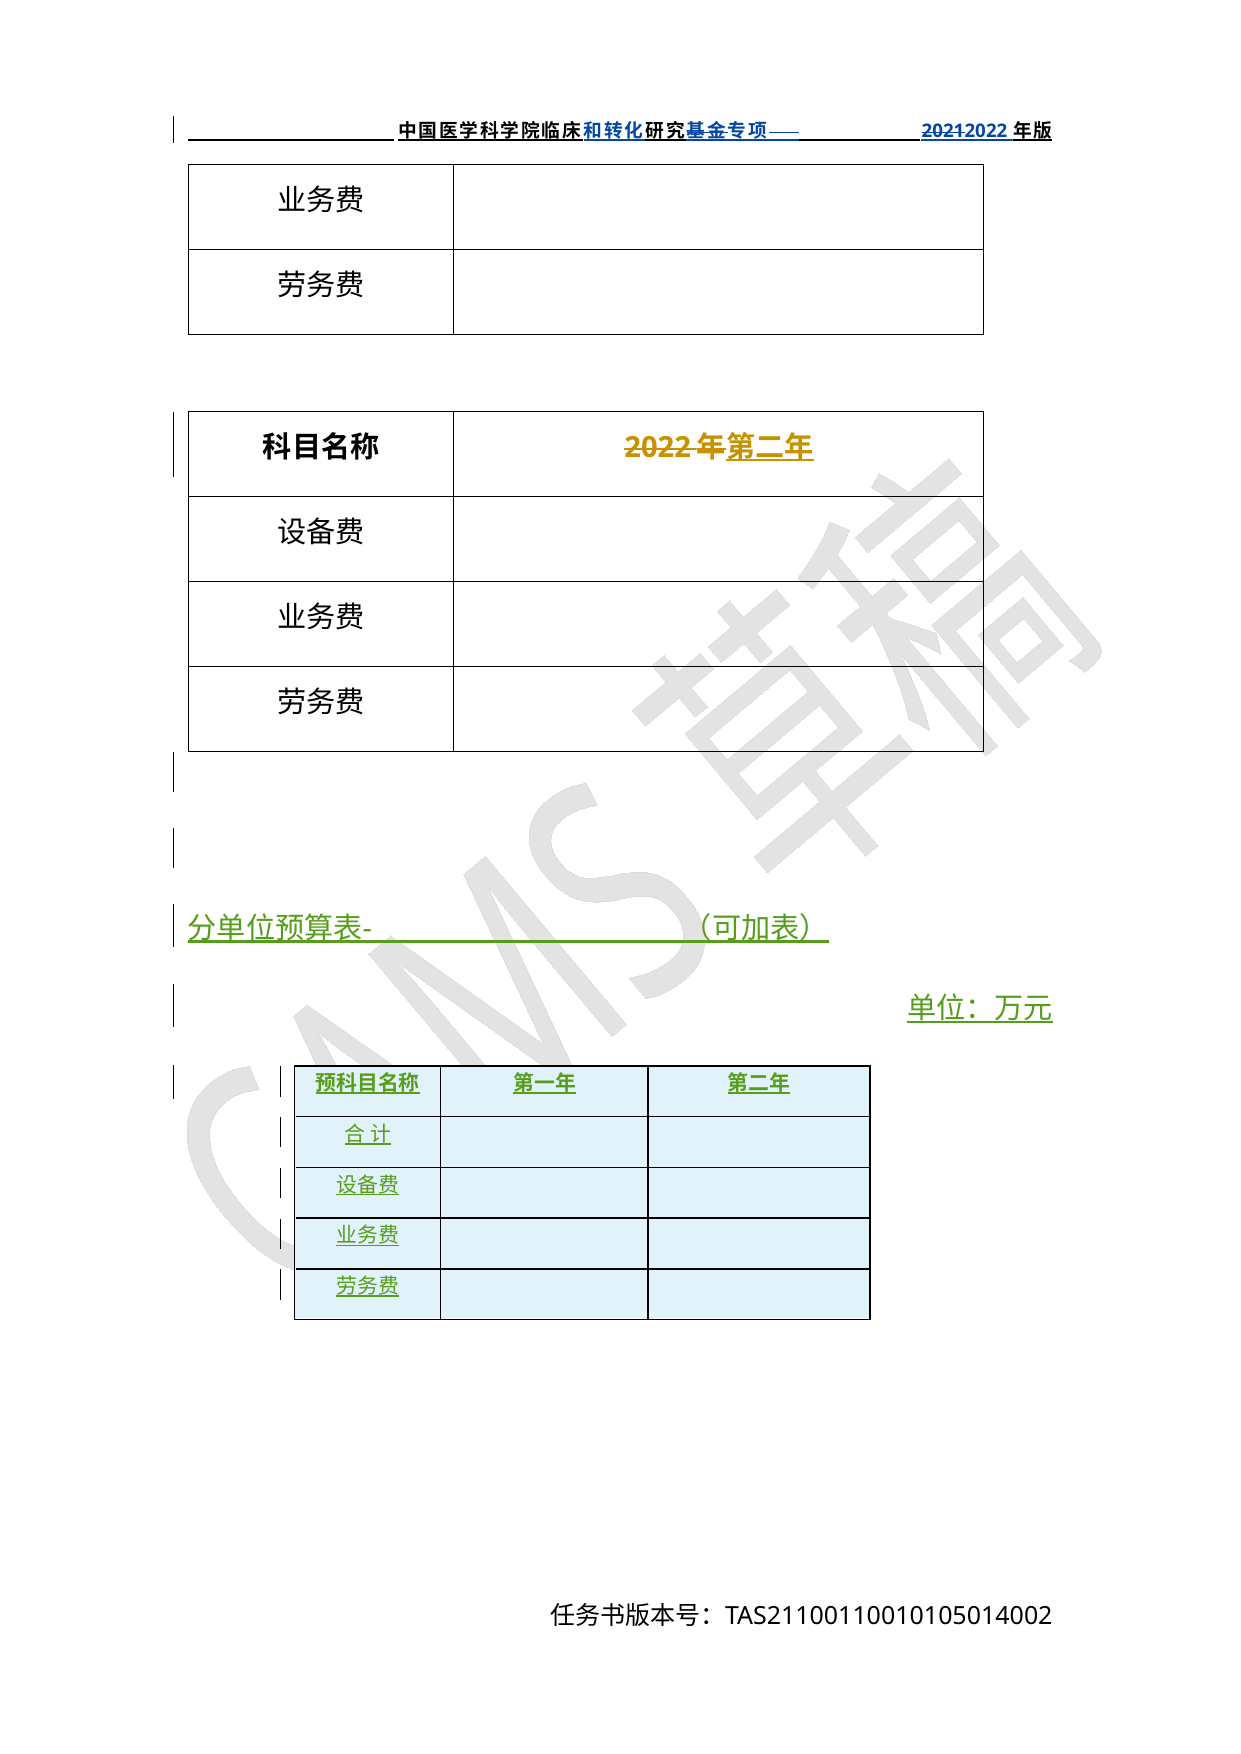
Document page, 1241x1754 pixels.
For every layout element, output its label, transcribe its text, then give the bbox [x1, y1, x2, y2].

table_cell 设备费 [189, 497, 453, 581]
table_cell 劳务费 [189, 250, 453, 334]
table_header 科目名称 [189, 412, 453, 496]
table_cell [454, 497, 983, 581]
table_cell [454, 667, 983, 751]
table_cell 业务费 [189, 582, 453, 666]
table_cell [454, 582, 983, 666]
table_header [454, 412, 983, 496]
table_cell 业务费 [189, 165, 453, 249]
table_cell [454, 165, 983, 249]
table_cell 劳务费 [189, 667, 453, 751]
table_cell [454, 250, 983, 334]
